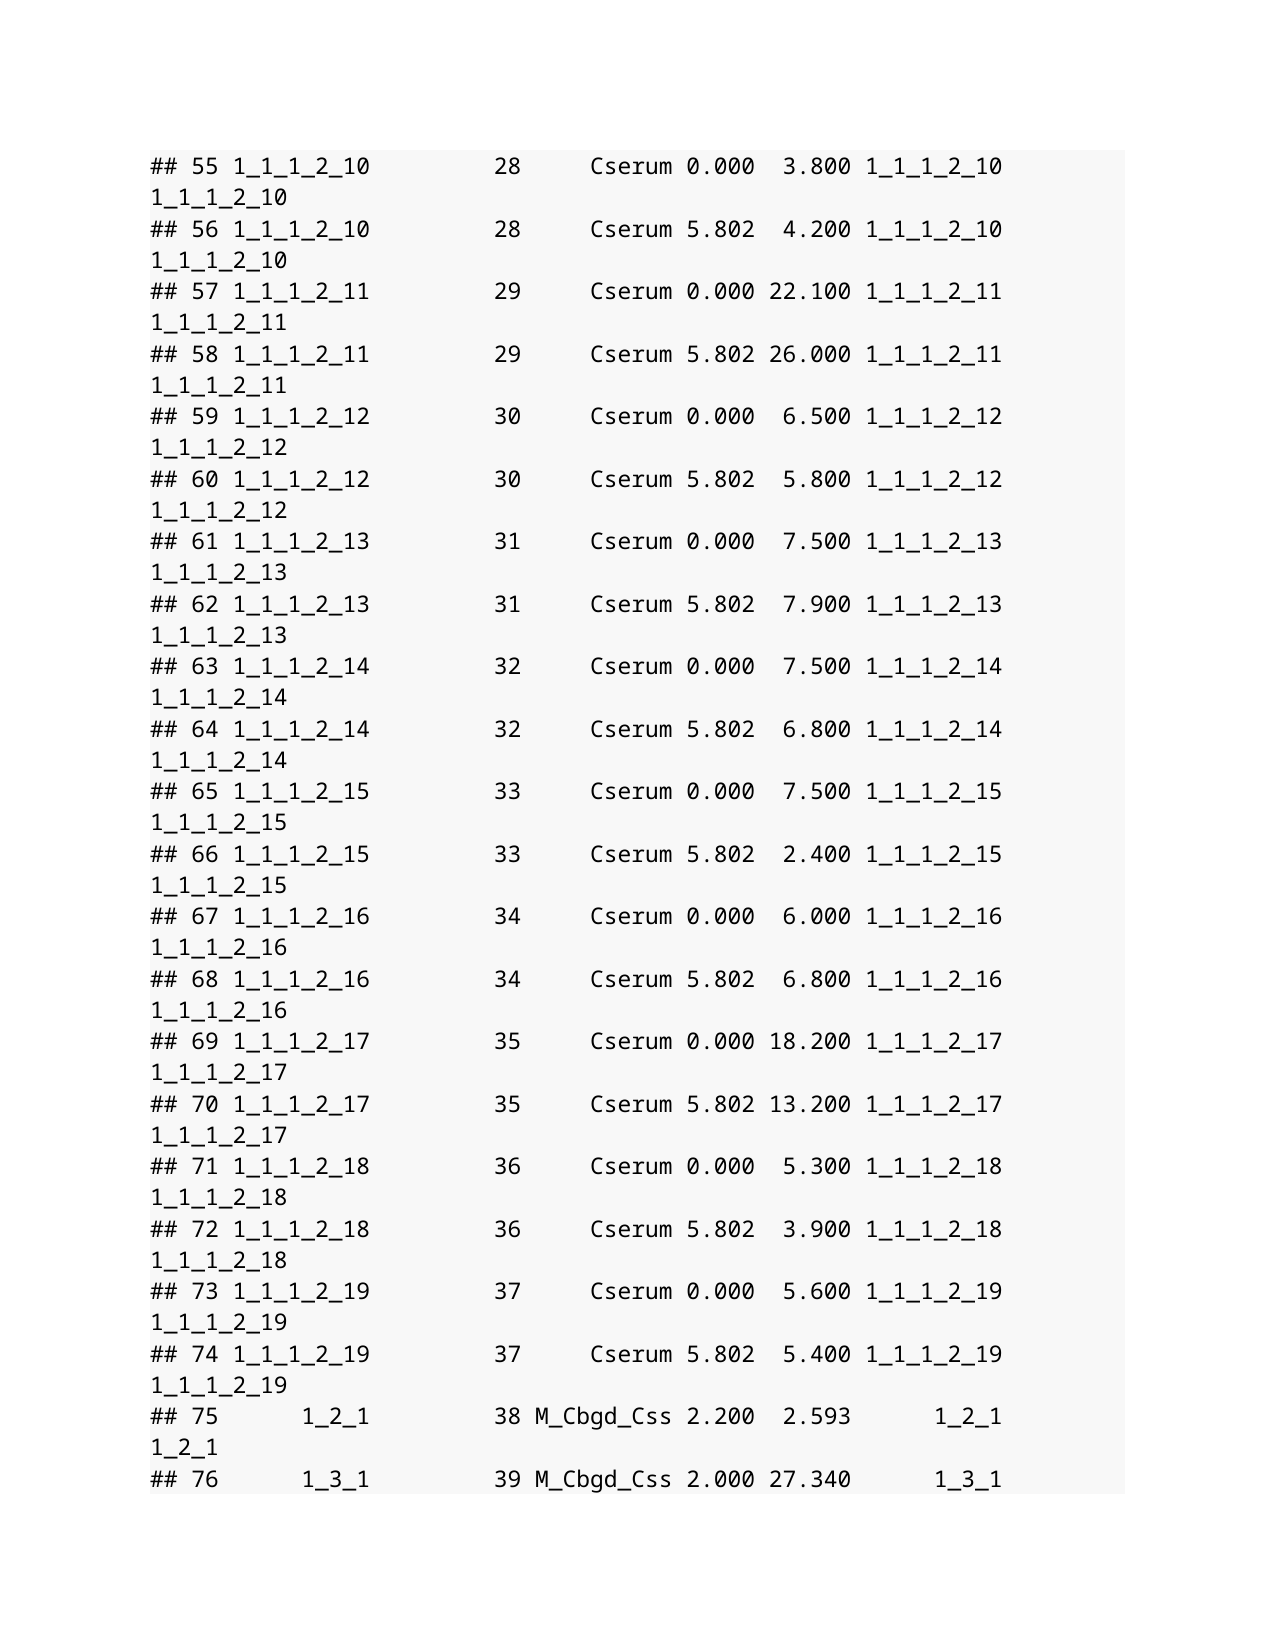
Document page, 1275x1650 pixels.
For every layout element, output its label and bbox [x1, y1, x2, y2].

text [150, 150, 1125, 1494]
